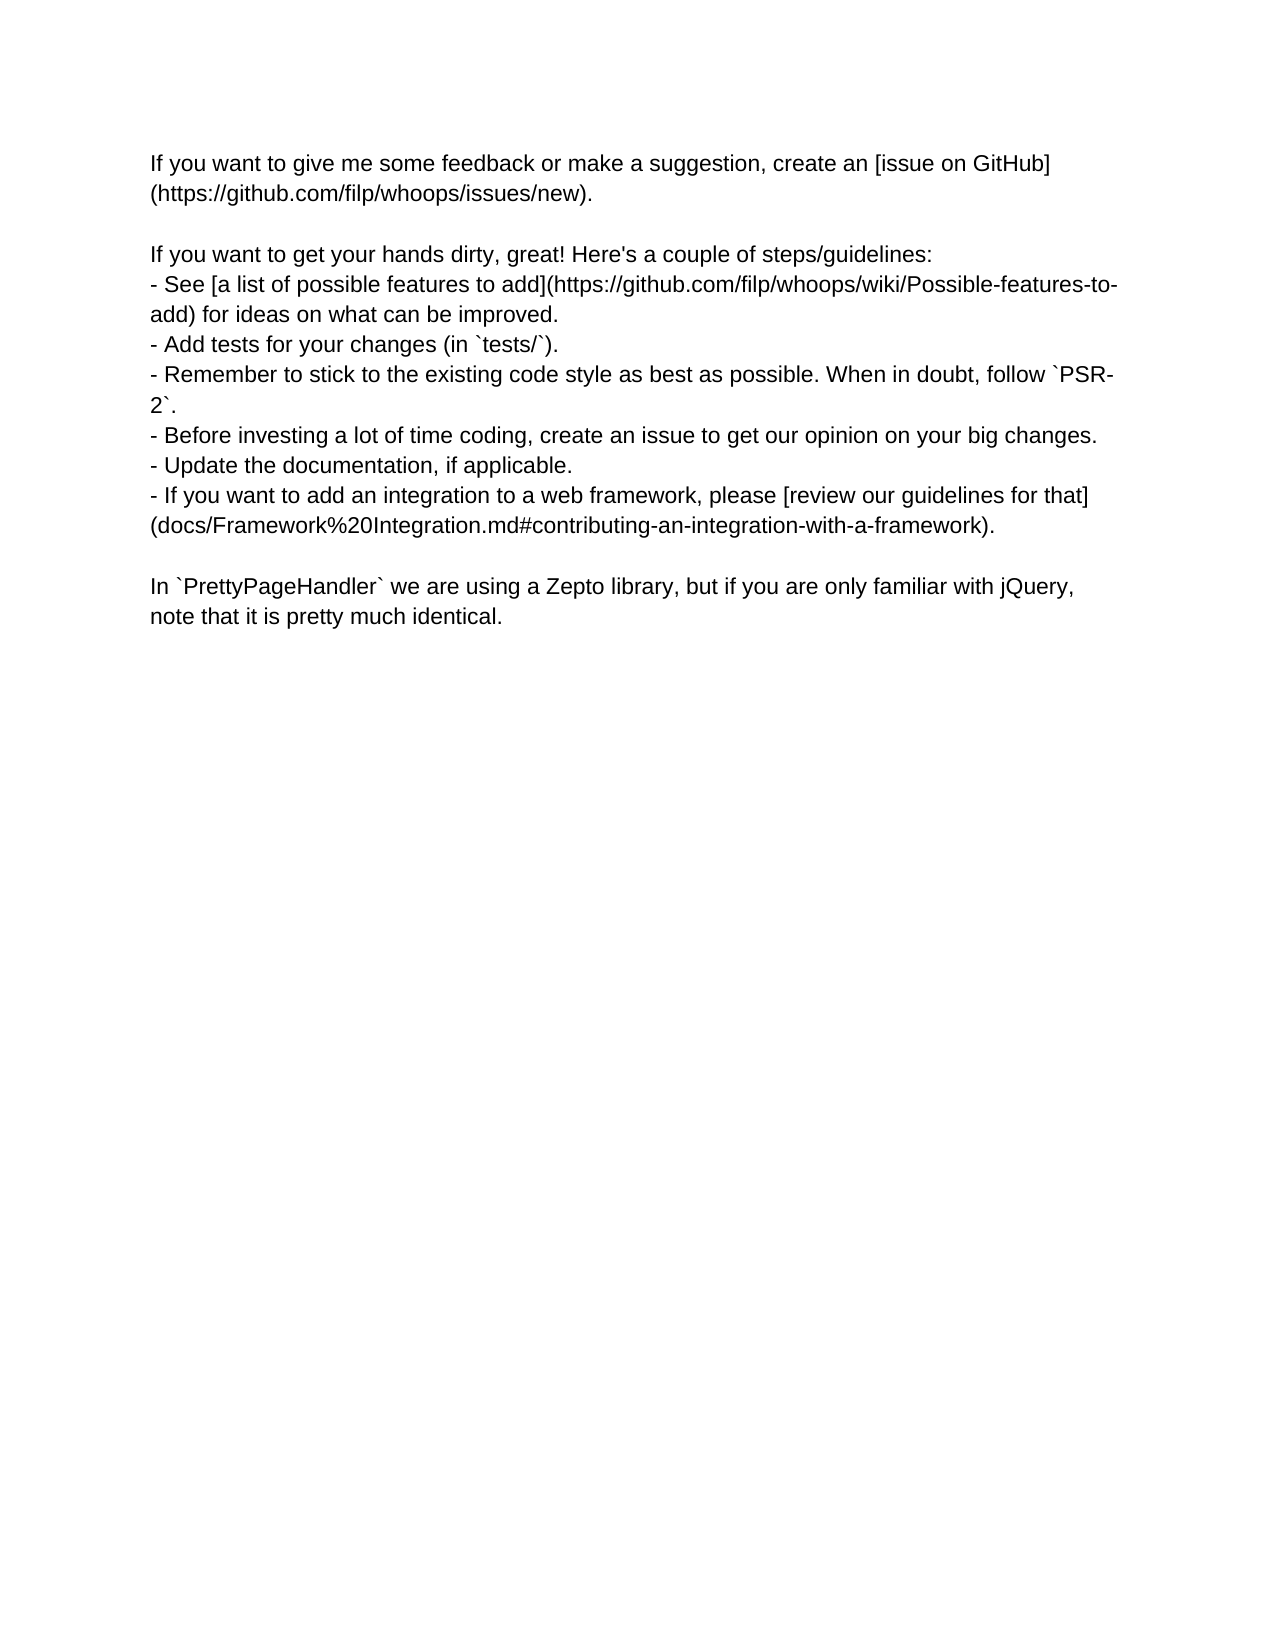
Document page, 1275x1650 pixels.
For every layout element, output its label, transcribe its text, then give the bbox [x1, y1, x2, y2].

text - See [a list of possible features to add](https://github.com/filp/whoops/wiki/Possible-features-to-add) for ideas on what can be improved. [150, 271, 1125, 327]
text - Add tests for your changes (in `tests/`). [150, 331, 1125, 358]
text - Remember to stick to the existing code style as best as possible. When in doubt, follow `PSR-2`. [150, 361, 1125, 418]
text - Before investing a lot of time coding, create an issue to get our opinion on your big changes. [150, 422, 1125, 448]
text - Update the documentation, if applicable. [150, 452, 1125, 478]
text In `PrettyPageHandler` we are using a Zepto library, but if you are only familiar with jQuery, note that it is pretty much identical. [150, 573, 1125, 629]
text - If you want to add an integration to a web framework, please [review our guidelines for that](docs/Framework%20Integration.md#contributing-an-integration-with-a-framework). [150, 482, 1125, 539]
text If you want to give me some feedback or make a suggestion, create an [issue on GitHub](https://github.com/filp/whoops/issues/new). [150, 150, 1125, 207]
text If you want to get your hands dirty, great! Here's a couple of steps/guidelines: [150, 241, 1125, 267]
